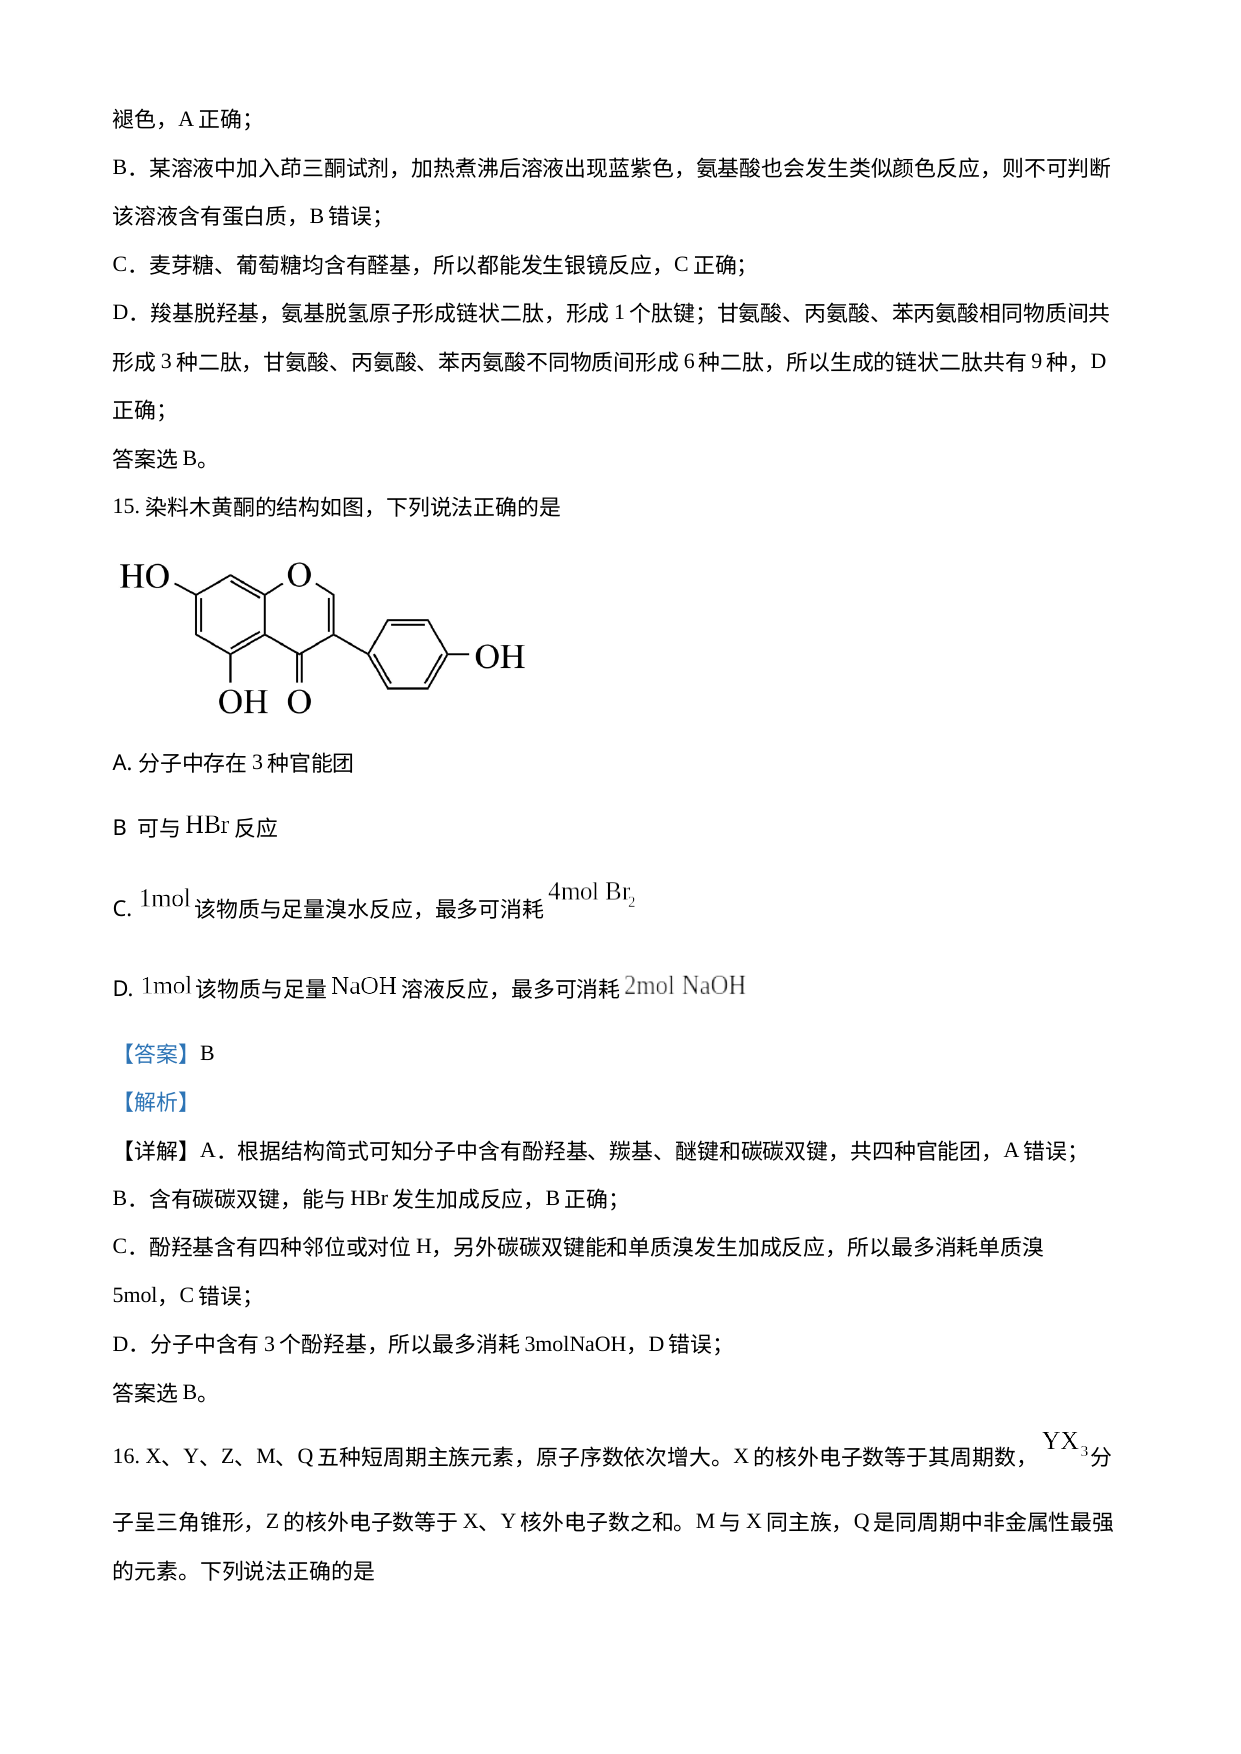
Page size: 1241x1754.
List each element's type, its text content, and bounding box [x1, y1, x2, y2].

text 16. X、Y、Z、M、Q五种短周期主族元素，原子序数依次增大。X的核外电子数等于其周期数，分子呈三角锥形，Z的核外电子数等于X、Y核外电子数之和。M与X同主族，Q是同周期中非金属性最强的元素。下列说法正确的是 [112, 1424, 1128, 1586]
text C．麦芽糖、葡萄糖均含有醛基，所以都能发生银镜反应，C正确； [112, 247, 1128, 280]
text 15. 染料木黄酮的结构如图，下列说法正确的是 [112, 490, 1128, 522]
text 答案选B。 [112, 441, 1128, 474]
text A. 分子中存在3种官能团 [112, 746, 1128, 778]
text D．羧基脱羟基，氨基脱氢原子形成链状二肽，形成1个肽键；甘氨酸、丙氨酸、苯丙氨酸相同物质间共形成3种二肽，甘氨酸、丙氨酸、苯丙氨酸不同物质间形成6种二肽，所以生成的链状二肽共有9种，D正确； [112, 296, 1128, 426]
text B．某溶液中加入茚三酮试剂，加热煮沸后溶液出现蓝紫色，氨基酸也会发生类似颜色反应，则不可判断该溶液含有蛋白质，B错误； [112, 150, 1128, 231]
text C. 该物质与足量溴水反应，最多可消耗 [112, 875, 1128, 940]
text D．分子中含有3个酚羟基，所以最多消耗3molNaOH，D错误； [112, 1327, 1128, 1359]
text B 可与反应 [112, 794, 1128, 859]
text D. 该物质与足量溶液反应，最多可消耗 [112, 956, 1128, 1021]
text 【详解】A．根据结构简式可知分子中含有酚羟基、羰基、醚键和碳碳双键，共四种官能团，A错误； [112, 1133, 1128, 1166]
picture [112, 551, 532, 720]
text B．含有碳碳双键，能与HBr发生加成反应，B正确； [112, 1182, 1128, 1214]
text 【解析】 [112, 1085, 1128, 1117]
text 【答案】B [112, 1037, 1128, 1069]
text C．酚羟基含有四种邻位或对位H，另外碳碳双键能和单质溴发生加成反应，所以最多消耗单质溴5mol，C错误； [112, 1230, 1128, 1311]
text 答案选B。 [112, 1375, 1128, 1408]
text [112, 102, 1128, 134]
